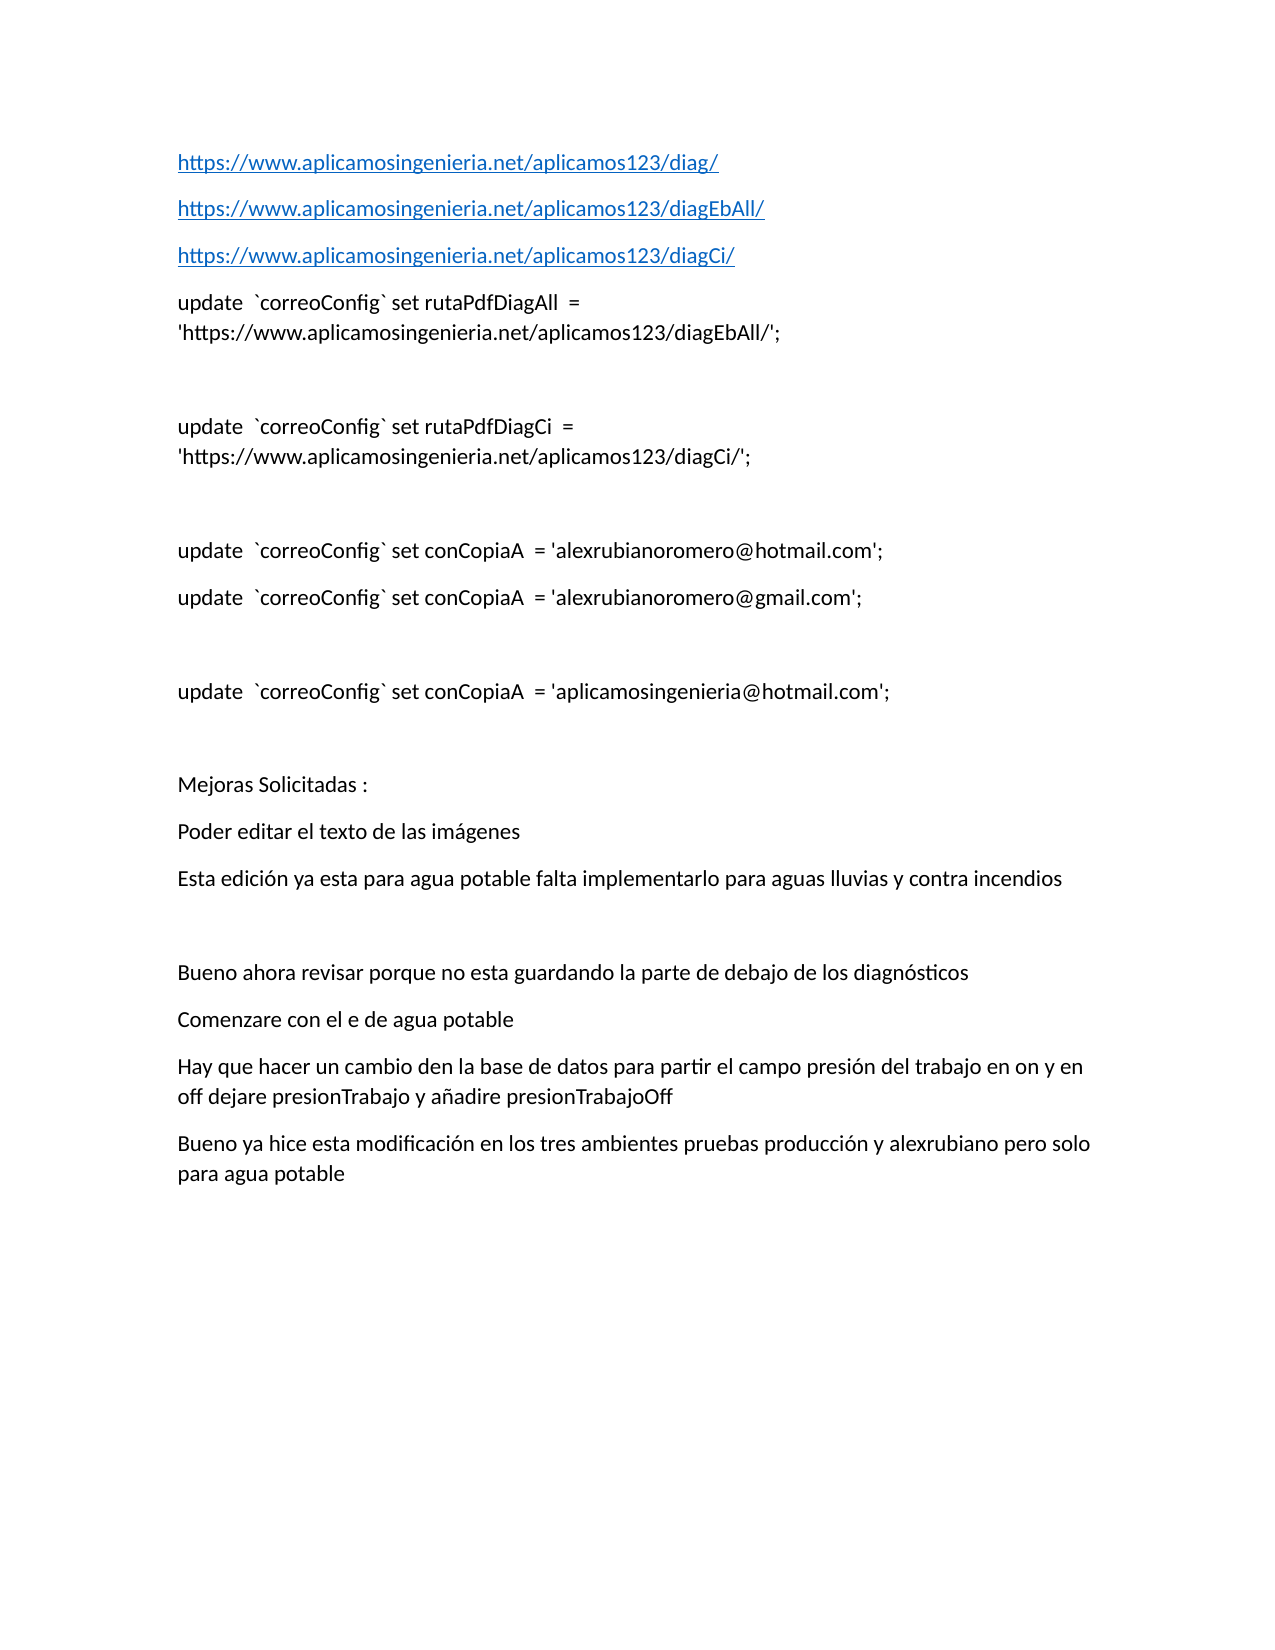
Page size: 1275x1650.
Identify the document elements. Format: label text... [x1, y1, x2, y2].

text Hay que hacer un cambio den la base de datos para partir el campo presión del trabajo en on y en off dejare presionTrabajo y añadire presionTrabajoOff [177, 1052, 1098, 1110]
text Bueno ahora revisar porque no esta guardando la parte de debajo de los diagnósticos [177, 958, 1098, 986]
text https://www.aplicamosingenieria.net/aplicamos123/diagCi/ [177, 241, 1098, 269]
text Poder editar el texto de las imágenes [177, 817, 1098, 845]
text Bueno ya hice esta modificación en los tres ambientes pruebas producción y alexrubiano pero solo para agua potable [177, 1129, 1098, 1187]
text Mejoras Solicitadas : [177, 771, 1098, 798]
text Esta edición ya esta para agua potable falta implementarlo para aguas lluvias y contra incendios [177, 864, 1098, 892]
text update `correoConfig` set conCopiaA = 'aplicamosingenieria@hotmail.com'; [177, 677, 1098, 705]
text update `correoConfig` set conCopiaA = 'alexrubianoromero@gmail.com'; [177, 583, 1098, 611]
text https://www.aplicamosingenieria.net/aplicamos123/diag/ [177, 148, 1098, 176]
text update `correoConfig` set rutaPdfDiagCi = 'https://www.aplicamosingenieria.net/aplicamos123/diagCi/'; [177, 412, 1098, 470]
text update `correoConfig` set rutaPdfDiagAll = 'https://www.aplicamosingenieria.net/aplicamos123/diagEbAll/'; [177, 288, 1098, 346]
text update `correoConfig` set conCopiaA = 'alexrubianoromero@hotmail.com'; [177, 536, 1098, 564]
text https://www.aplicamosingenieria.net/aplicamos123/diagEbAll/ [177, 194, 1098, 222]
text Comenzare con el e de agua potable [177, 1005, 1098, 1033]
